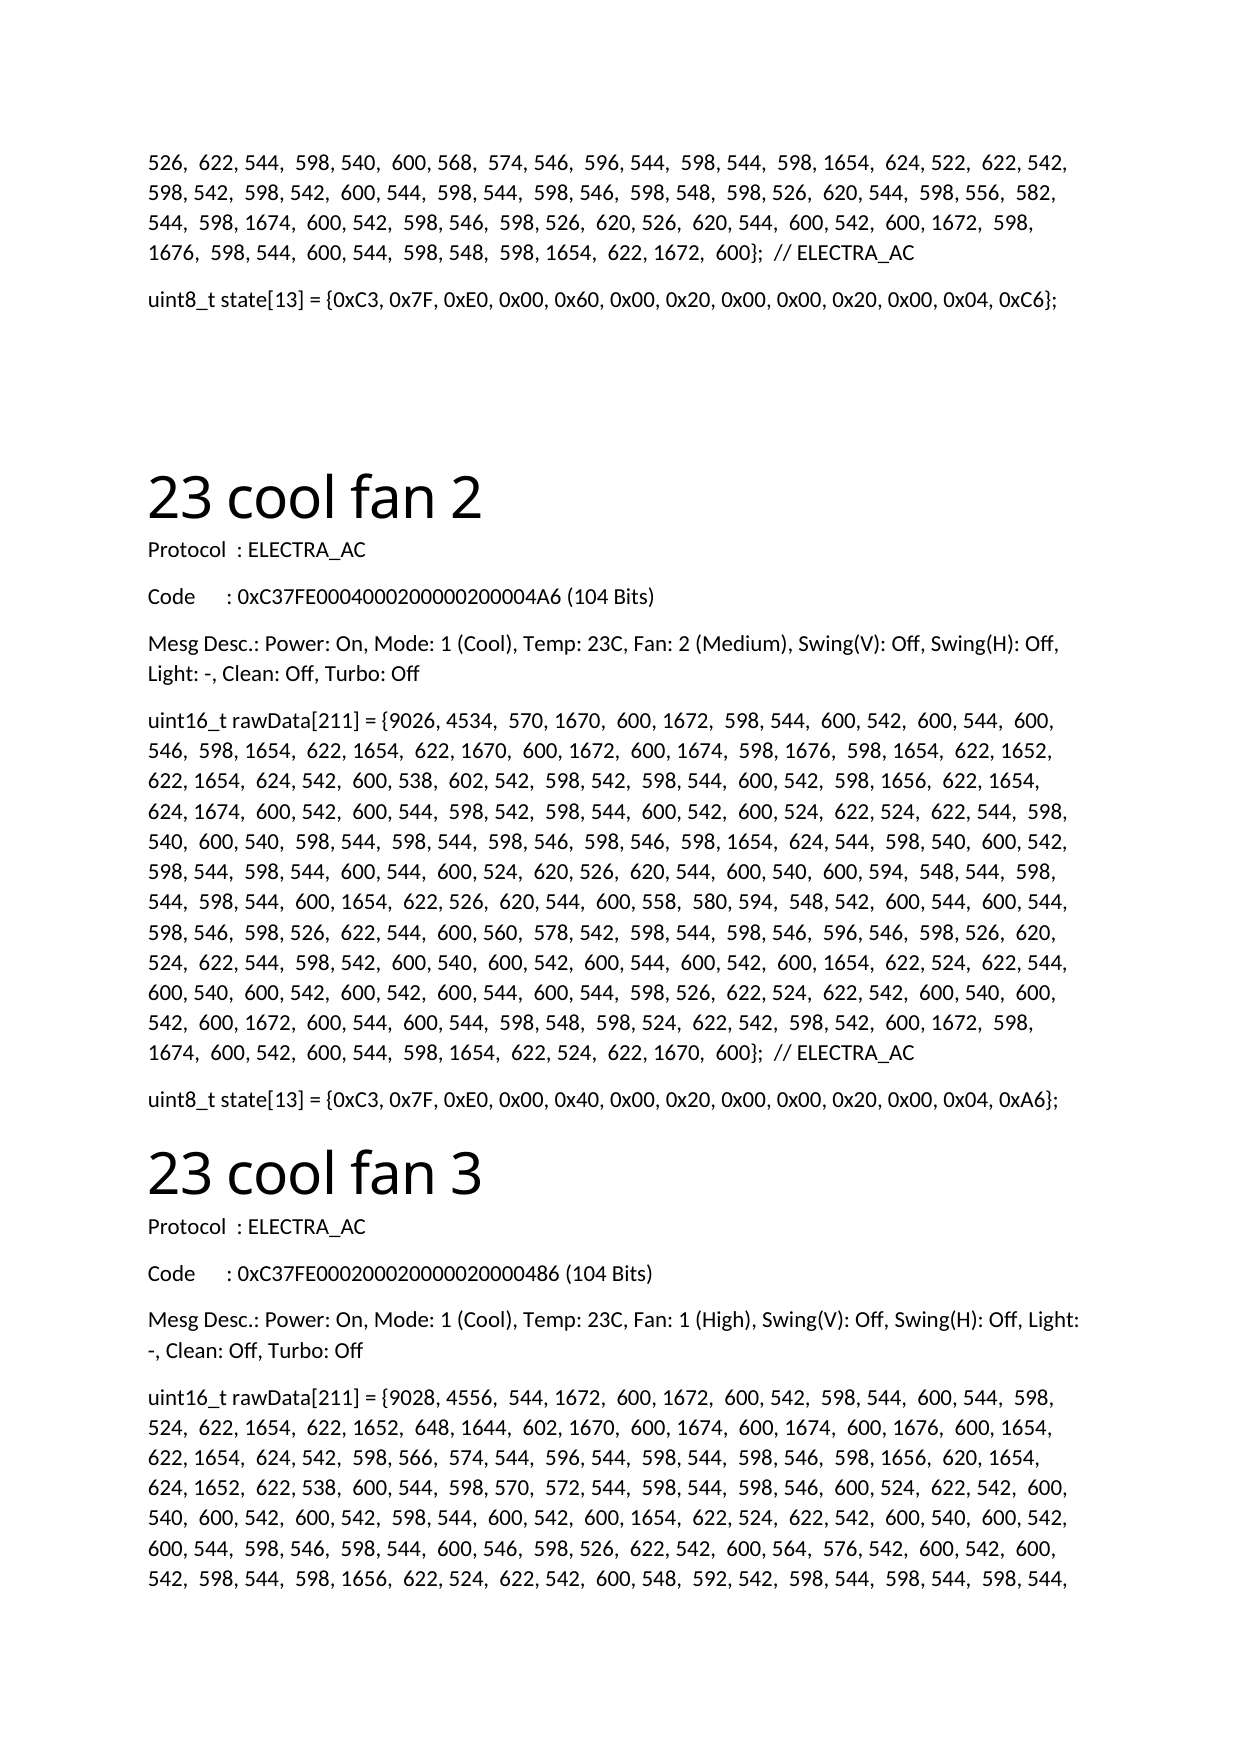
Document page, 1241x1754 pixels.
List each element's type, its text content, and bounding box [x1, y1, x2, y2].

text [148, 148, 1093, 266]
text Protocol : ELECTRA_AC [148, 1212, 1093, 1240]
text Mesg Desc.: Power: On, Mode: 1 (Cool), Temp: 23C, Fan: 1 (High), Swing(V): Off, Swing(H): Off, Light: -, Clean: Off, Turbo: Off [148, 1306, 1093, 1364]
text uint8_t state[13] = {0xC3, 0x7F, 0xE0, 0x00, 0x40, 0x00, 0x20, 0x00, 0x00, 0x20, 0x00, 0x04, 0xA6}; [148, 1085, 1093, 1113]
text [148, 1383, 1093, 1592]
text Code : 0xC37FE0004000200000200004A6 (104 Bits) [148, 582, 1093, 610]
text Protocol : ELECTRA_AC [148, 535, 1093, 563]
text Code : 0xC37FE000200020000020000486 (104 Bits) [148, 1259, 1093, 1287]
text uint16_t rawData[211] = {9026, 4534, 570, 1670, 600, 1672, 598, 544, 600, 542, 600, 544, 600, 546, 598, 1654, 622, 1654, 622, 1670, 600, 1672, 600, 1674, 598, 1676, 598, 1654, 622, 1652, 622, 1654, 624, 542, 600, 538, 602, 542, 598, 542, 598, 544, 600, 542, 598, 1656, 622, 1654, 624, 1674, 600, 542, 600, 544, 598, 542, 598, 544, 600, 542, 600, 524, 622, 524, 622, 544, 598, 540, 600, 540, 598, 544, 598, 544, 598, 546, 598, 546, 598, 1654, 624, 544, 598, 540, 600, 542, 598, 544, 598, 544, 600, 544, 600, 524, 620, 526, 620, 544, 600, 540, 600, 594, 548, 544, 598, 544, 598, 544, 600, 1654, 622, 526, 620, 544, 600, 558, 580, 594, 548, 542, 600, 544, 600, 544, 598, 546, 598, 526, 622, 544, 600, 560, 578, 542, 598, 544, 598, 546, 596, 546, 598, 526, 620, 524, 622, 544, 598, 542, 600, 540, 600, 542, 600, 544, 600, 542, 600, 1654, 622, 524, 622, 544, 600, 540, 600, 542, 600, 542, 600, 544, 600, 544, 598, 526, 622, 524, 622, 542, 600, 540, 600, 542, 600, 1672, 600, 544, 600, 544, 598, 548, 598, 524, 622, 542, 598, 542, 600, 1672, 598, 1674, 600, 542, 600, 544, 598, 1654, 622, 524, 622, 1670, 600}; // ELECTRA_AC [148, 706, 1093, 1067]
title 23 cool fan 3 [148, 1132, 1093, 1212]
text Mesg Desc.: Power: On, Mode: 1 (Cool), Temp: 23C, Fan: 2 (Medium), Swing(V): Off, Swing(H): Off, Light: -, Clean: Off, Turbo: Off [148, 629, 1093, 687]
text uint8_t state[13] = {0xC3, 0x7F, 0xE0, 0x00, 0x60, 0x00, 0x20, 0x00, 0x00, 0x20, 0x00, 0x04, 0xC6}; [148, 285, 1093, 313]
title 23 cool fan 2 [148, 456, 1093, 535]
